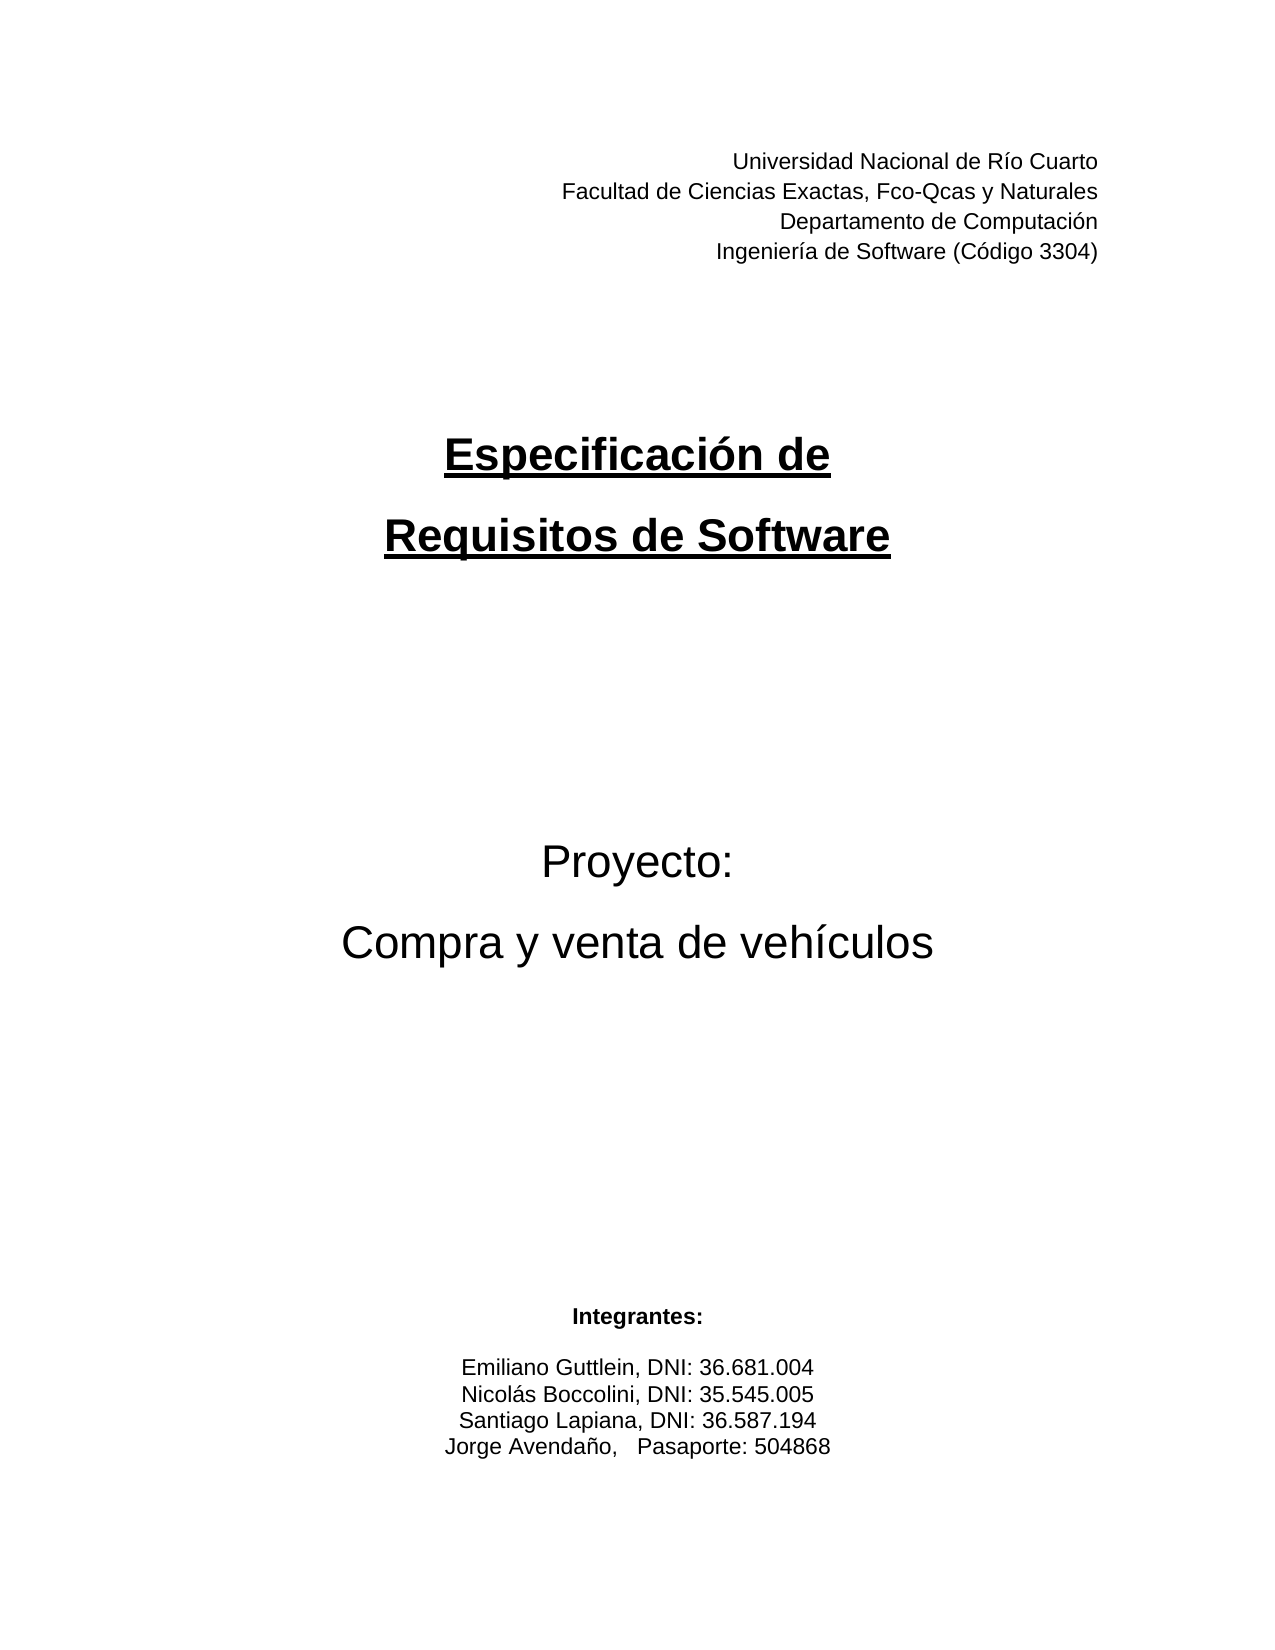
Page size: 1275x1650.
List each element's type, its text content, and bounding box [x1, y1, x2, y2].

text Compra y venta de vehículos [177, 916, 1098, 968]
text Facultad de Ciencias Exactas, Fco-Qcas y Naturales [177, 178, 1098, 204]
text Especificación de [177, 427, 1098, 480]
text Emiliano Guttlein, DNI: 36.681.004 [177, 1354, 1098, 1381]
text Ingeniería de Software (Código 3304) [177, 238, 1098, 264]
text Santiago Lapiana, DNI: 36.587.194 [177, 1407, 1098, 1433]
text Requisitos de Software [177, 509, 1098, 562]
text Nicolás Boccolini, DNI: 35.545.005 [177, 1381, 1098, 1407]
text Integrantes: [177, 1303, 1098, 1329]
text Jorge Avendaño, Pasaporte: 504868 [177, 1433, 1098, 1460]
text Departamento de Computación [177, 208, 1098, 234]
text Universidad Nacional de Río Cuarto [177, 148, 1098, 174]
text Proyecto: [177, 834, 1098, 887]
